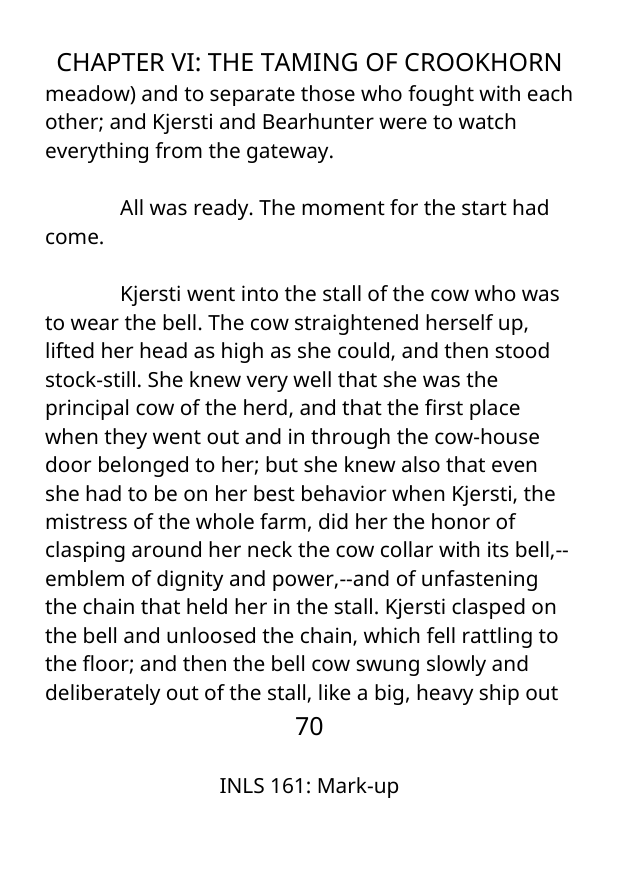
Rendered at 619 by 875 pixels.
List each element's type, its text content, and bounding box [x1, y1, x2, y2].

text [45, 79, 574, 164]
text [45, 279, 574, 706]
text All was ready. The moment for the start had come. [45, 193, 574, 250]
